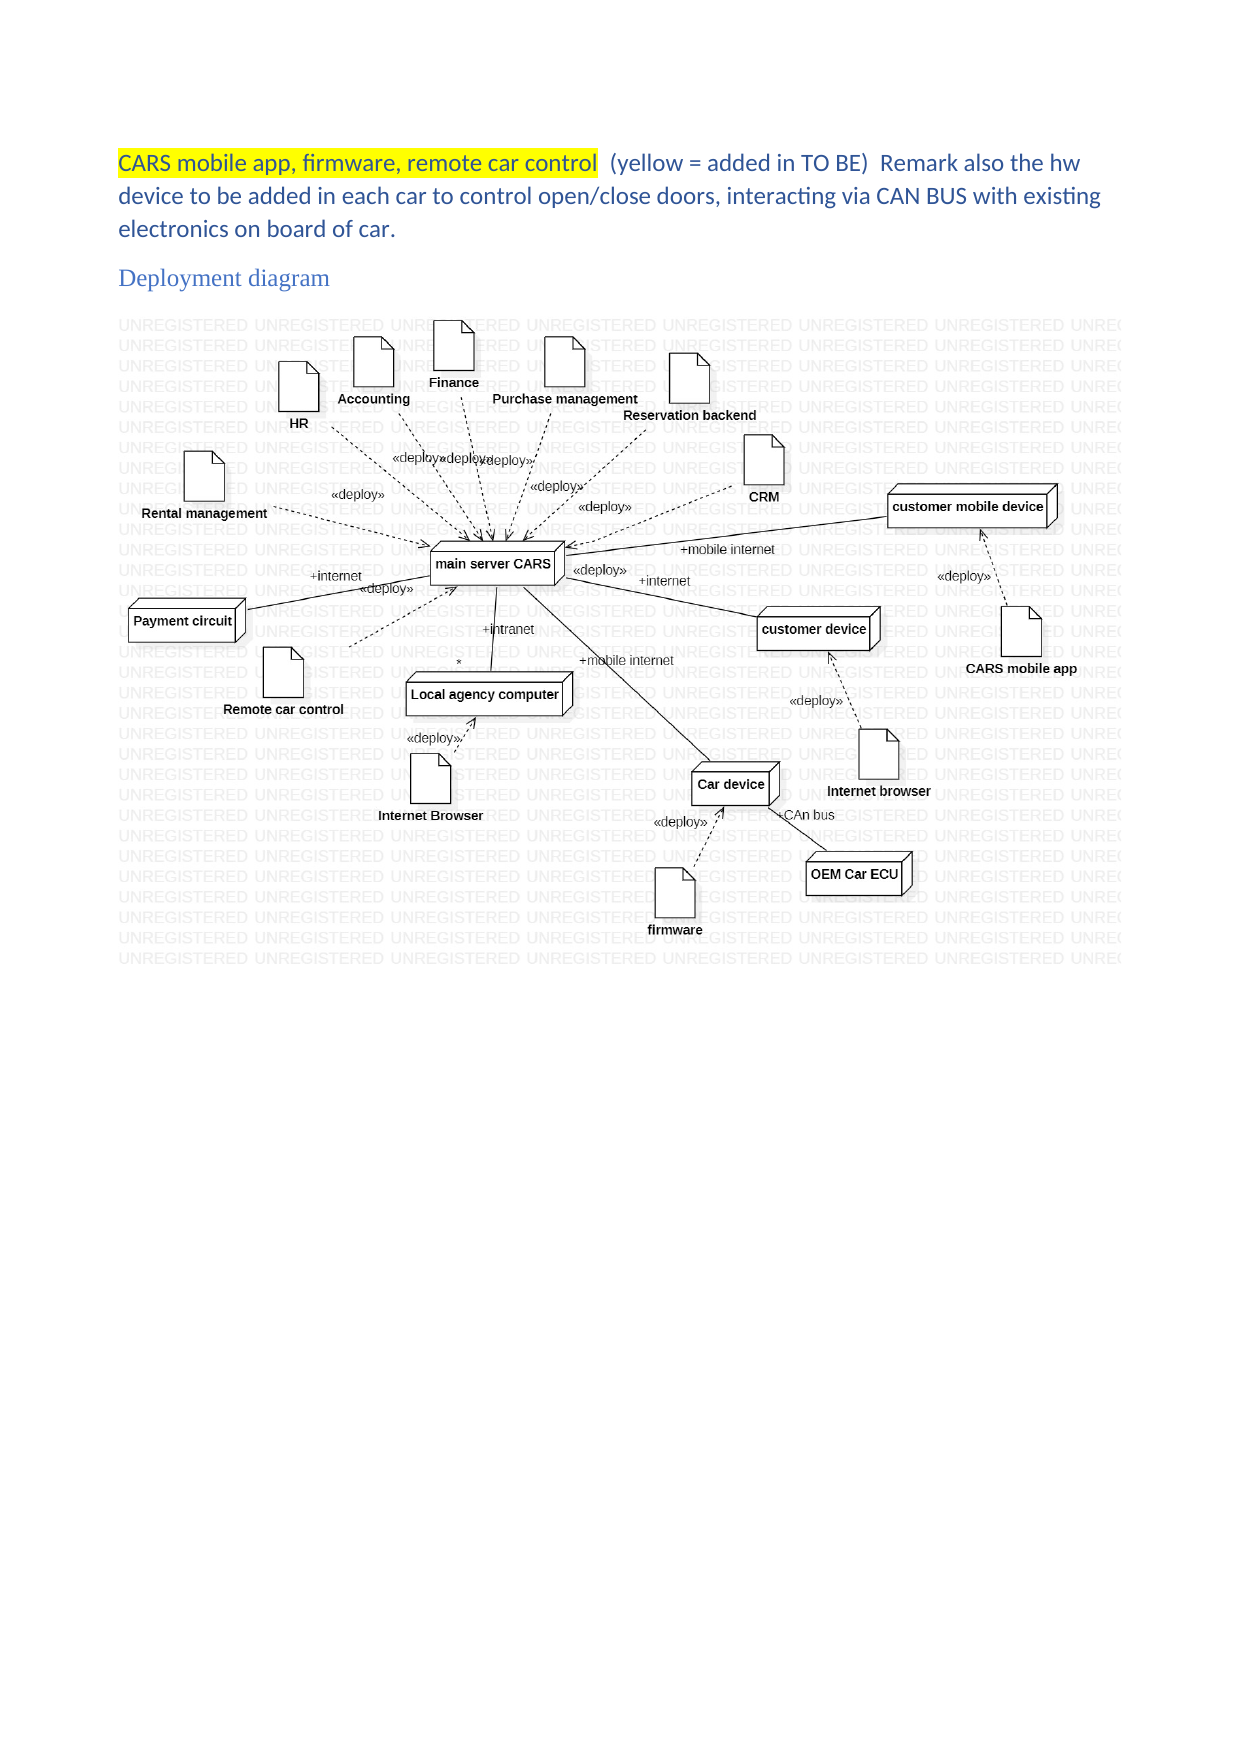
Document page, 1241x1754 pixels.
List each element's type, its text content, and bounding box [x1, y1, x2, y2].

text CARS mobile app, firmware, remote car control (yellow = added in TO BE) Remark also the hw device to be added in each car to control open/close doors, interacting via CAN BUS with existing electronics on board of car. [118, 148, 1122, 244]
picture [118, 310, 1122, 984]
text Deployment diagram [118, 263, 1122, 292]
